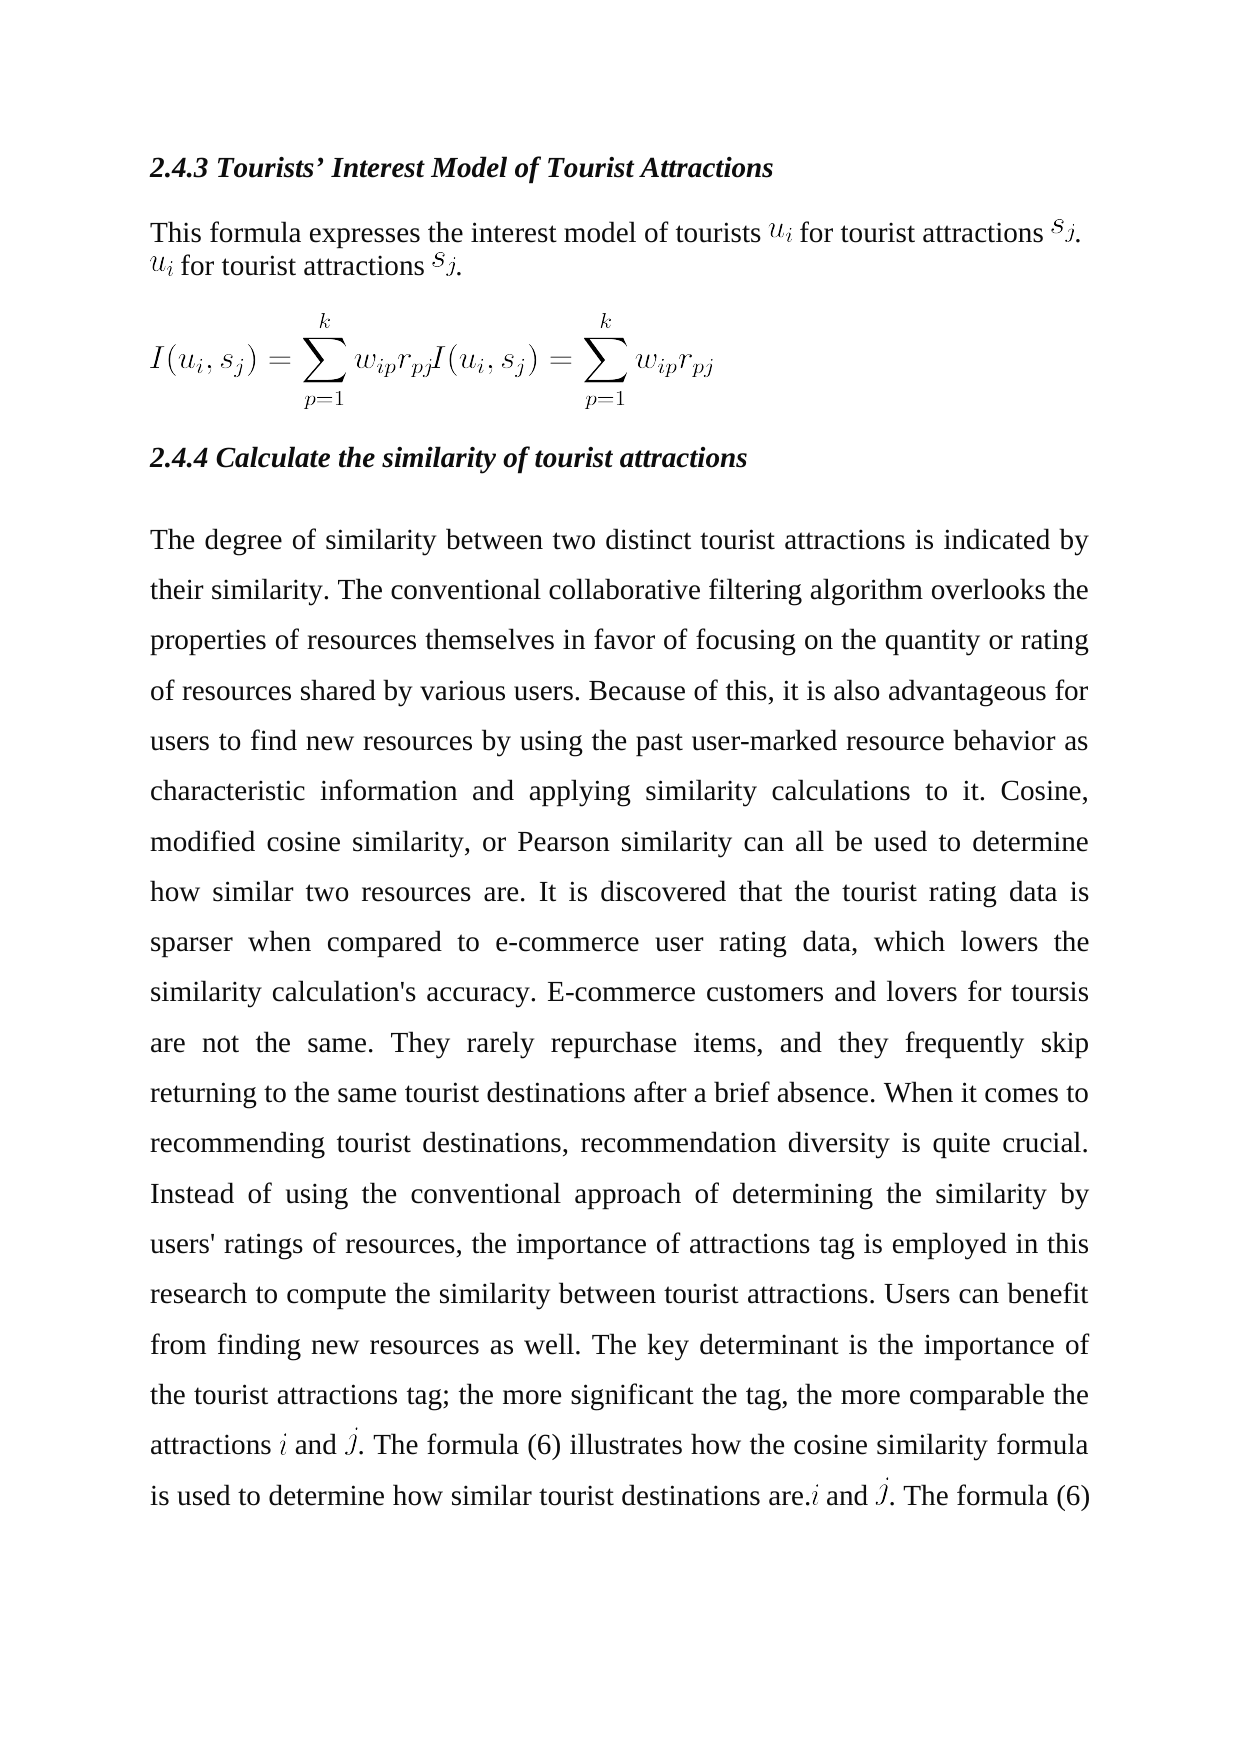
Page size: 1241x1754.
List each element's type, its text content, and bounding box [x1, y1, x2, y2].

picture [280, 1433, 287, 1455]
picture [812, 1484, 819, 1505]
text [150, 522, 1090, 1511]
picture [768, 223, 792, 242]
picture [345, 1427, 358, 1455]
picture [150, 313, 713, 409]
picture [875, 1477, 889, 1505]
picture [150, 256, 173, 276]
text This formula expresses the interest model of tourists for tourist attractions . for tourist attractions . [150, 215, 1090, 282]
picture [432, 252, 456, 276]
text 2.4.3 Tourists’ Interest Model of Tourist Attractions [150, 150, 1090, 183]
text 2.4.4 Calculate the similarity of tourist attractions [150, 440, 1090, 474]
picture [1051, 219, 1074, 242]
